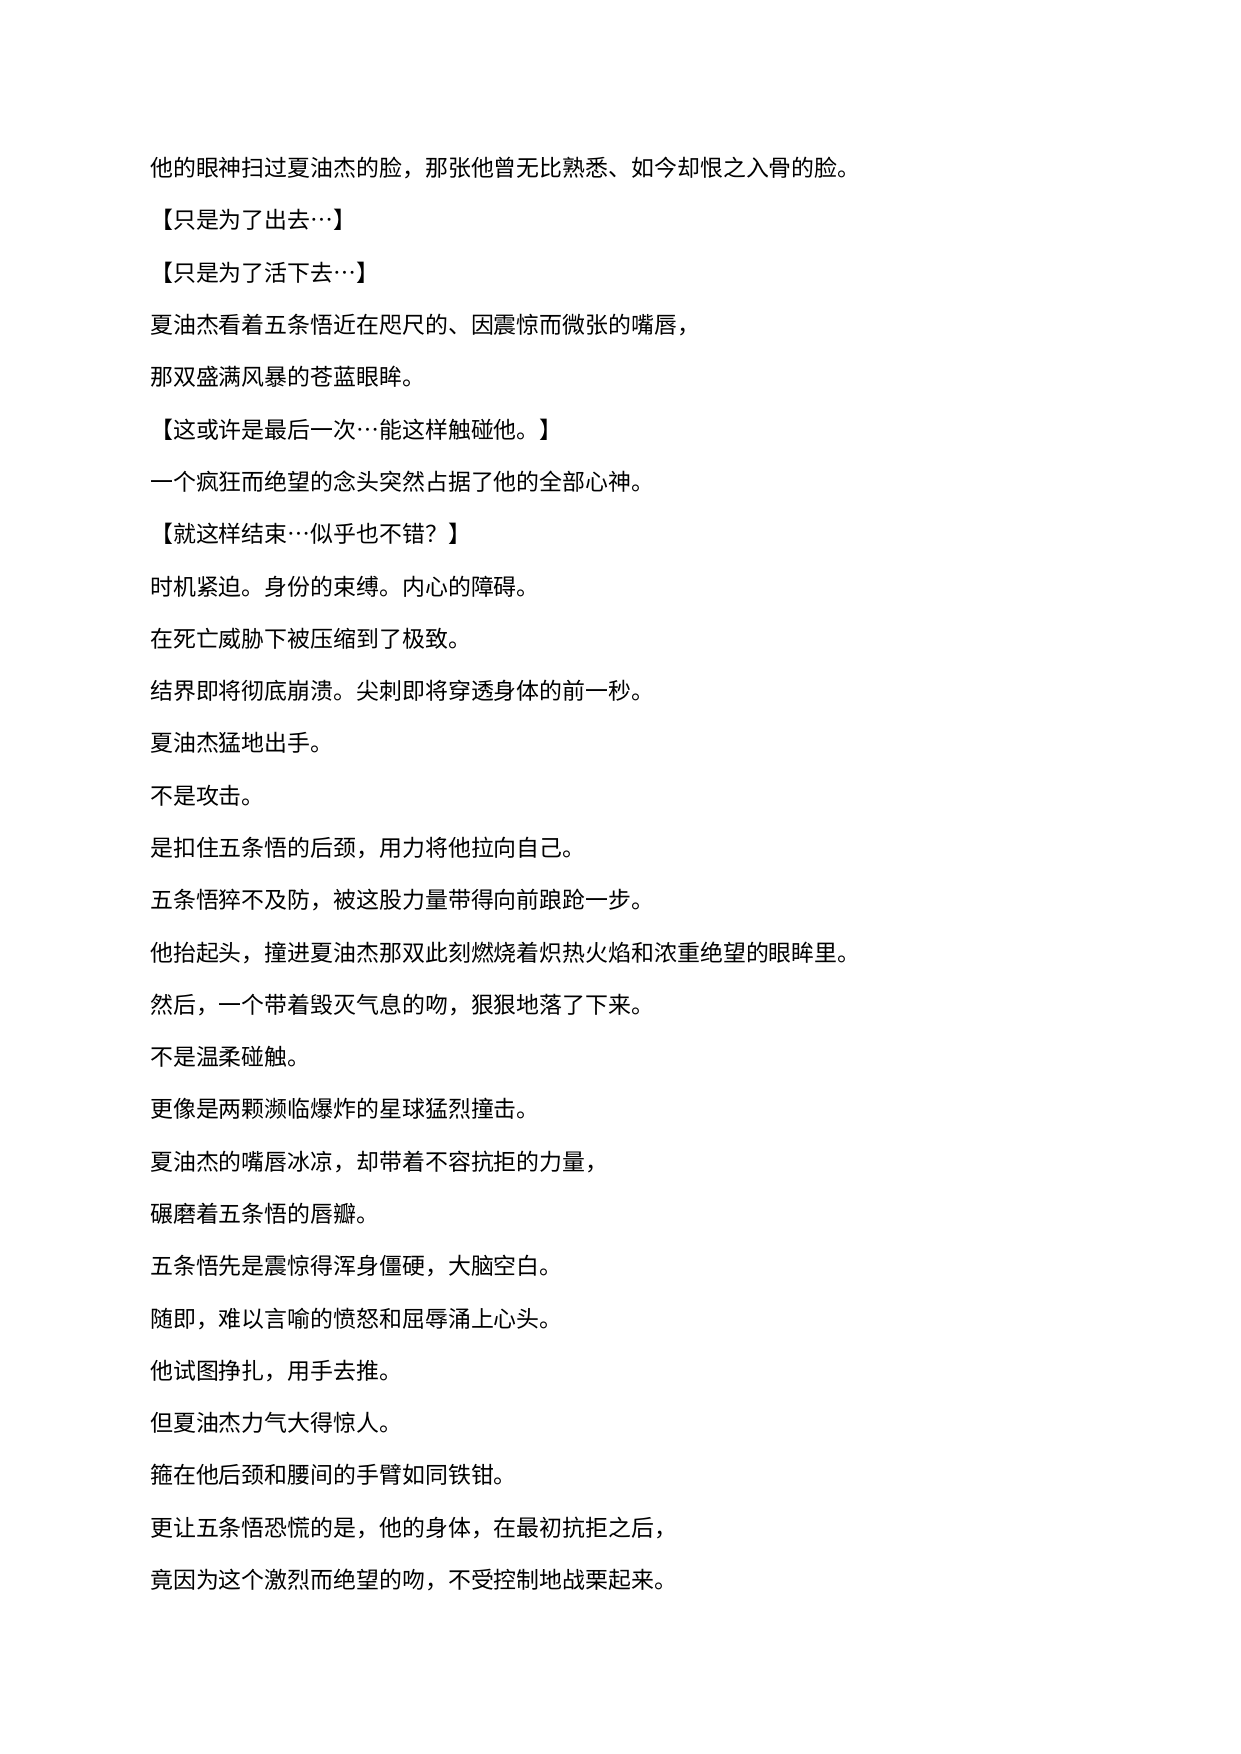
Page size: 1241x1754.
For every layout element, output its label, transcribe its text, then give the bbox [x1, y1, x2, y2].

text 更让五条悟恐慌的是，他的身体，在最初抗拒之后， [150, 1509, 1090, 1543]
text 箍在他后颈和腰间的手臂如同铁钳。 [150, 1457, 1090, 1491]
text 夏油杰的嘴唇冰凉，却带着不容抗拒的力量， [150, 1143, 1090, 1177]
text 在死亡威胁下被压缩到了极致。 [150, 621, 1090, 654]
text 他抬起头，撞进夏油杰那双此刻燃烧着炽热火焰和浓重绝望的眼眸里。 [150, 934, 1090, 968]
text 五条悟猝不及防，被这股力量带得向前踉跄一步。 [150, 882, 1090, 915]
text 是扣住五条悟的后颈，用力将他拉向自己。 [150, 830, 1090, 863]
text 【就这样结束…似乎也不错？】 [150, 516, 1090, 549]
text 他试图挣扎，用手去推。 [150, 1353, 1090, 1386]
text 不是攻击。 [150, 777, 1090, 811]
text 时机紧迫。身份的束缚。内心的障碍。 [150, 568, 1090, 602]
text 那双盛满风暴的苍蓝眼眸。 [150, 359, 1090, 392]
text 然后，一个带着毁灭气息的吻，狠狠地落了下来。 [150, 987, 1090, 1020]
text 但夏油杰力气大得惊人。 [150, 1405, 1090, 1438]
text 竟因为这个激烈而绝望的吻，不受控制地战栗起来。 [150, 1562, 1090, 1595]
text 更像是两颗濒临爆炸的星球猛烈撞击。 [150, 1091, 1090, 1124]
text 夏油杰看着五条悟近在咫尺的、因震惊而微张的嘴唇， [150, 307, 1090, 340]
text 夏油杰猛地出手。 [150, 725, 1090, 758]
text 随即，难以言喻的愤怒和屈辱涌上心头。 [150, 1300, 1090, 1334]
text 他的眼神扫过夏油杰的脸，那张他曾无比熟悉、如今却恨之入骨的脸。 [150, 150, 1090, 183]
text 【只是为了活下去…】 [150, 254, 1090, 288]
text 碾磨着五条悟的唇瓣。 [150, 1196, 1090, 1229]
text 一个疯狂而绝望的念头突然占据了他的全部心神。 [150, 464, 1090, 497]
text 结界即将彻底崩溃。尖刺即将穿透身体的前一秒。 [150, 673, 1090, 706]
text 【只是为了出去…】 [150, 202, 1090, 236]
text 五条悟先是震惊得浑身僵硬，大脑空白。 [150, 1248, 1090, 1281]
text 【这或许是最后一次…能这样触碰他。】 [150, 411, 1090, 445]
text 不是温柔碰触。 [150, 1039, 1090, 1072]
